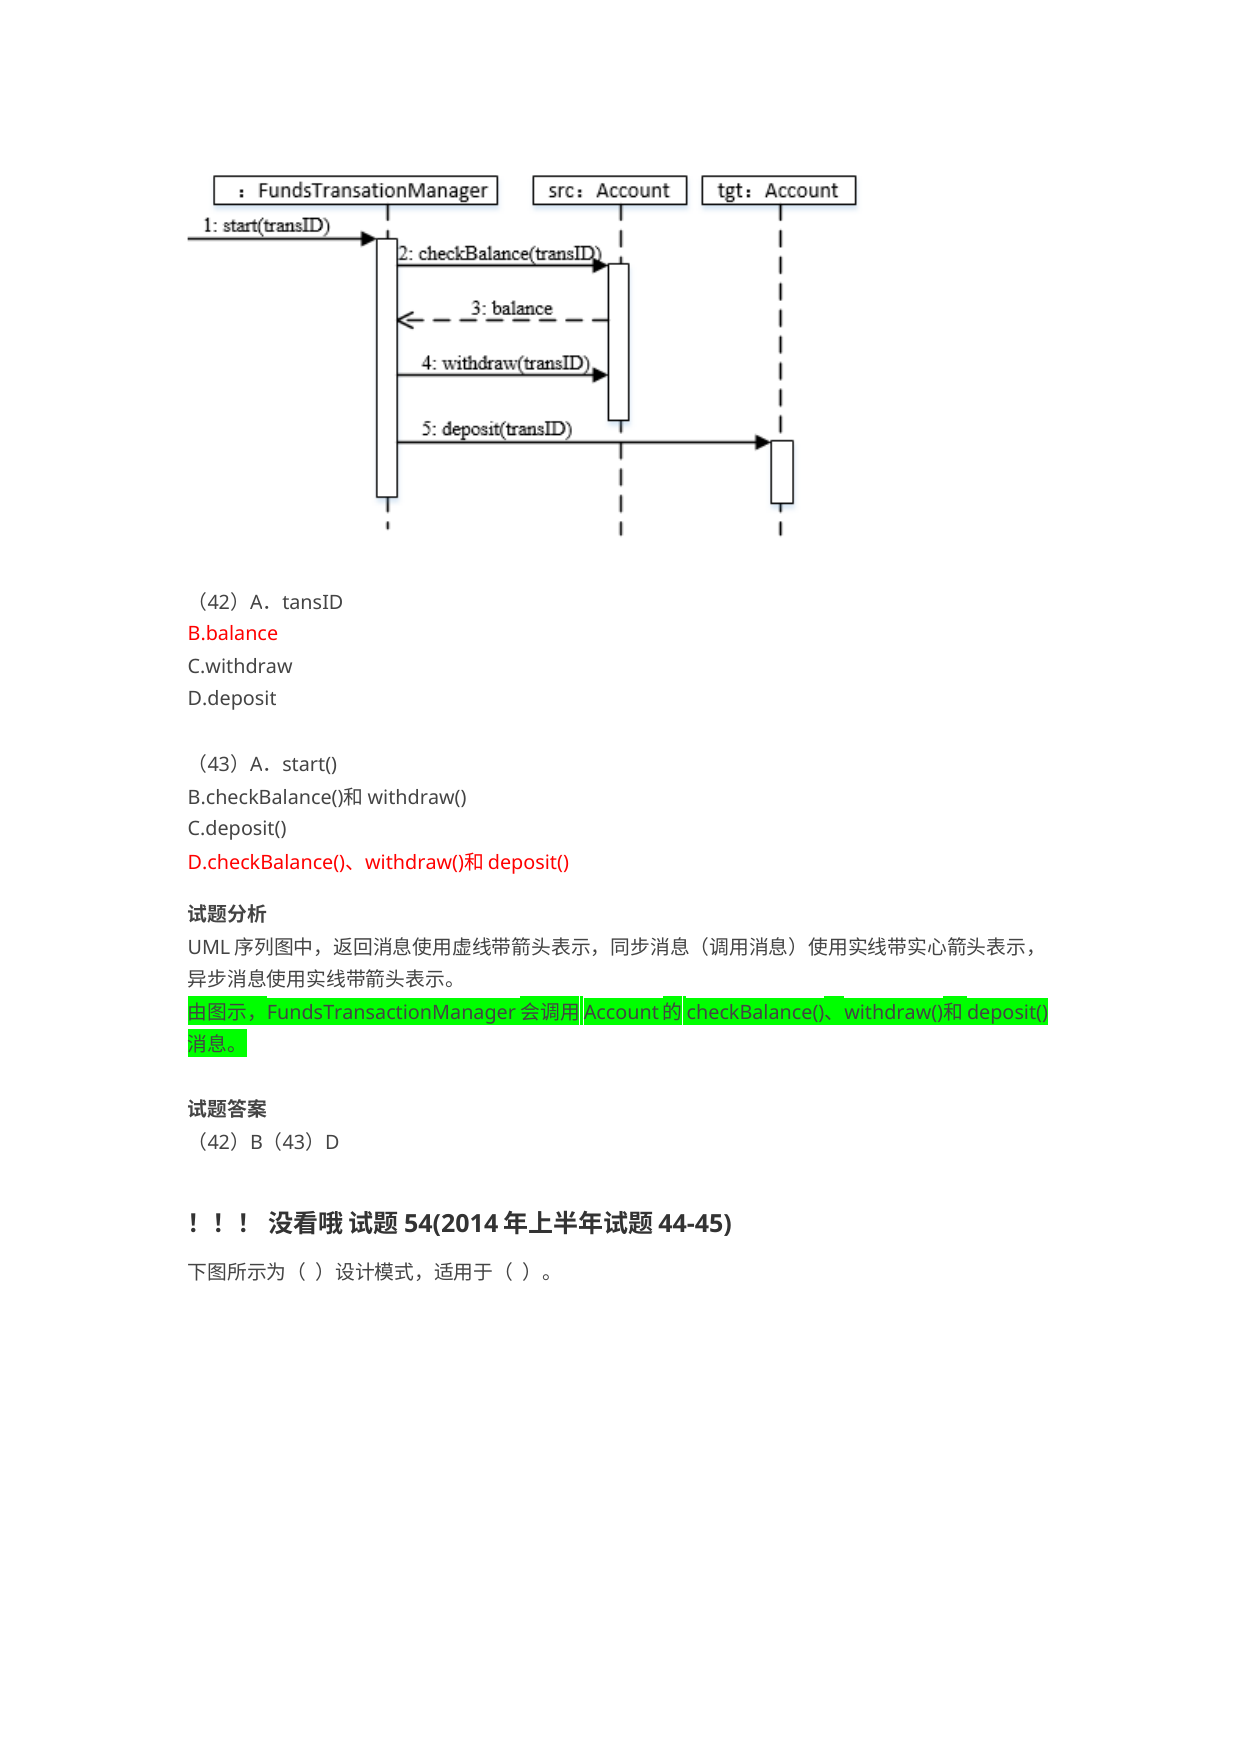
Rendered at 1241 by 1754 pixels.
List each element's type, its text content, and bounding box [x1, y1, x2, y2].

text （42）A．tansID B.balance C.withdraw D.deposit （43）A．start() B.checkBalance()和withdraw() C.deposit() D.checkBalance()、withdraw()和deposit() [187, 584, 1053, 877]
text UML序列图中，返回消息使用虚线带箭头表示，同步消息（调用消息）使用实线带实心箭头表示，异步消息使用实线带箭头表示。 由图示，FundsTransactionManager会调用Account的checkBalance()、withdraw()和deposit()消息。 [187, 929, 1053, 1059]
text 试题答案 [187, 1092, 1053, 1124]
subtitle ！！！ 没看哦 试题54(2014年上半年试题44-45) [187, 1189, 1053, 1254]
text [187, 1254, 1053, 1287]
text （42）B（43）D [187, 1124, 1053, 1157]
text 试题分析 [187, 897, 1053, 929]
picture [187, 171, 863, 542]
